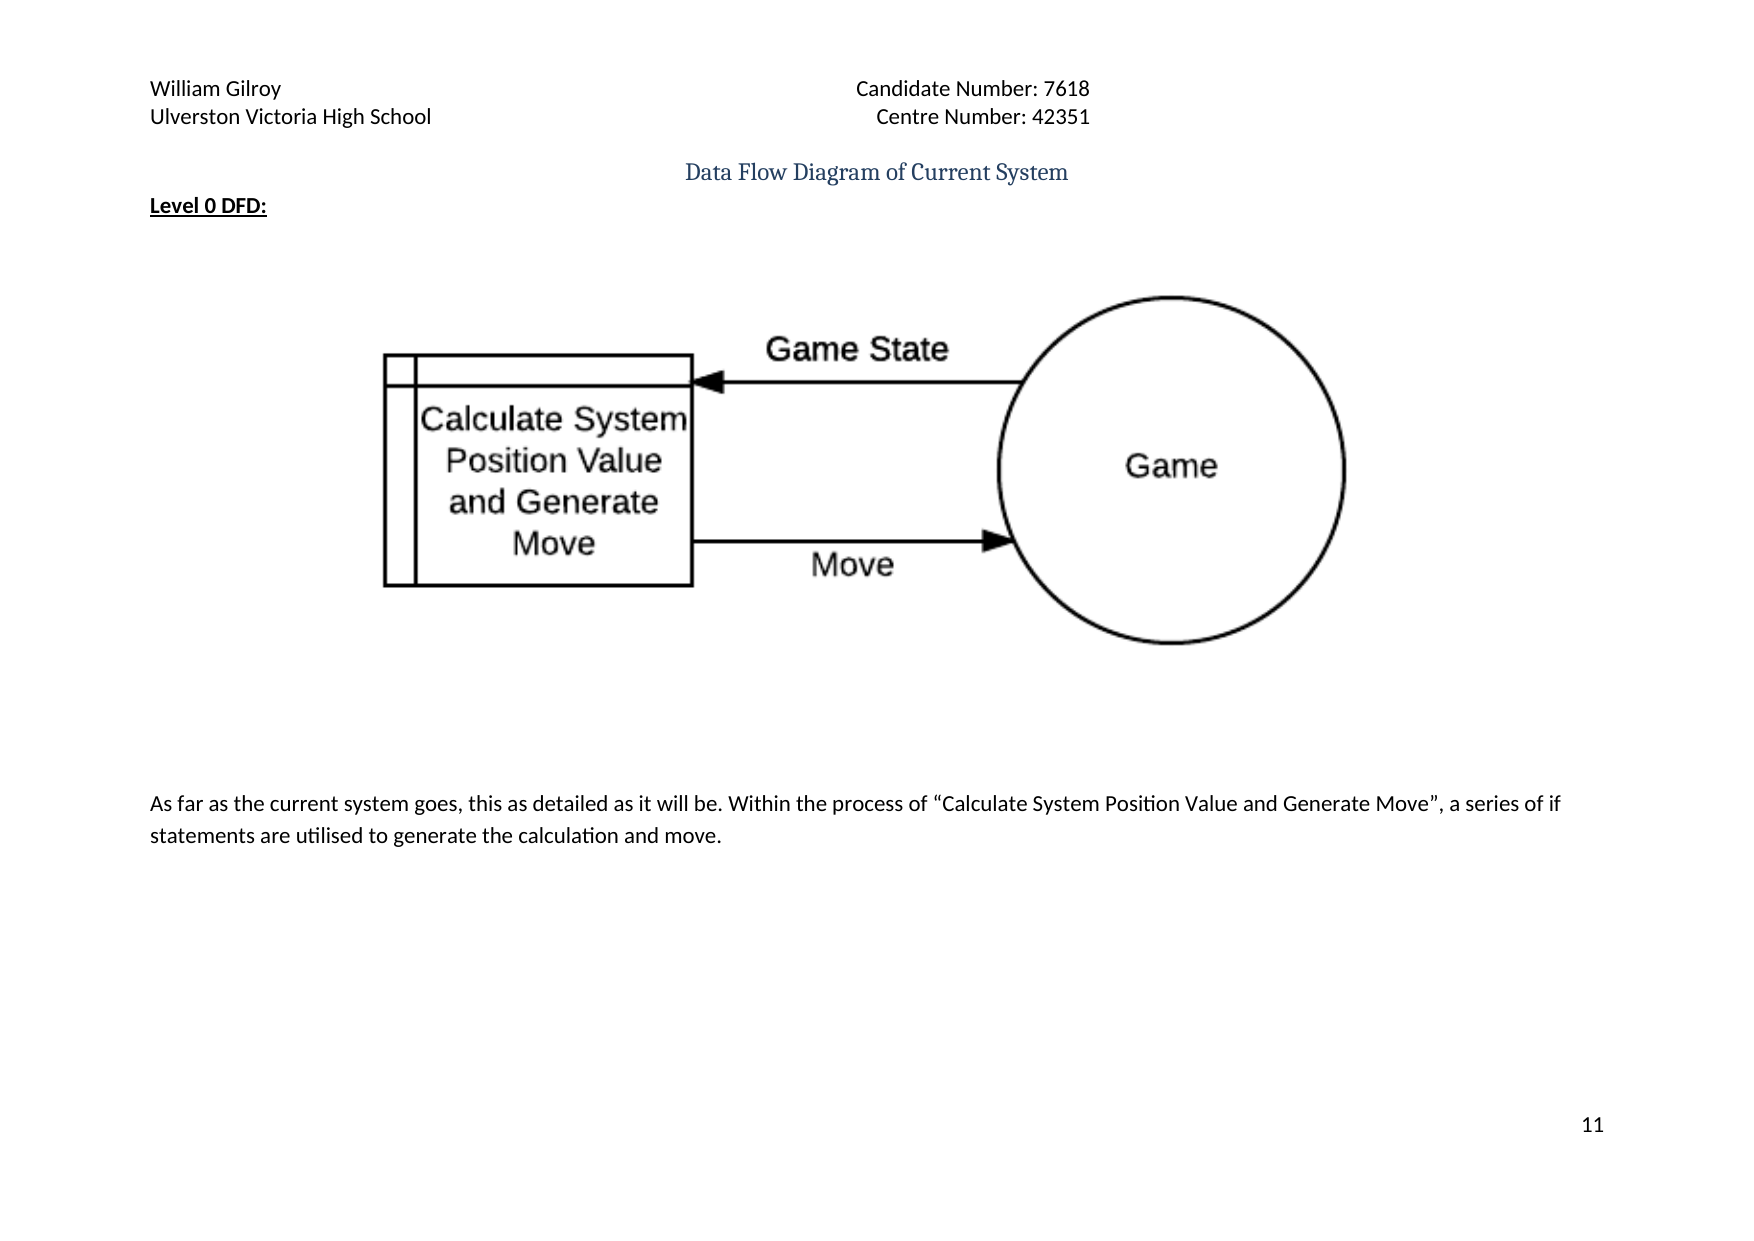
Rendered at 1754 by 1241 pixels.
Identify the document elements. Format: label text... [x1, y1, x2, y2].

subtitle Data Flow Diagram of Current System [150, 158, 1604, 187]
picture [300, 243, 1454, 765]
text Level 0 DFD: [150, 191, 1604, 219]
text As far as the current system goes, this as detailed as it will be. Within the process of “Calculate System Position Value and Generate Move”, a series of if statements are utilised to generate the calculation and move. [150, 789, 1604, 849]
